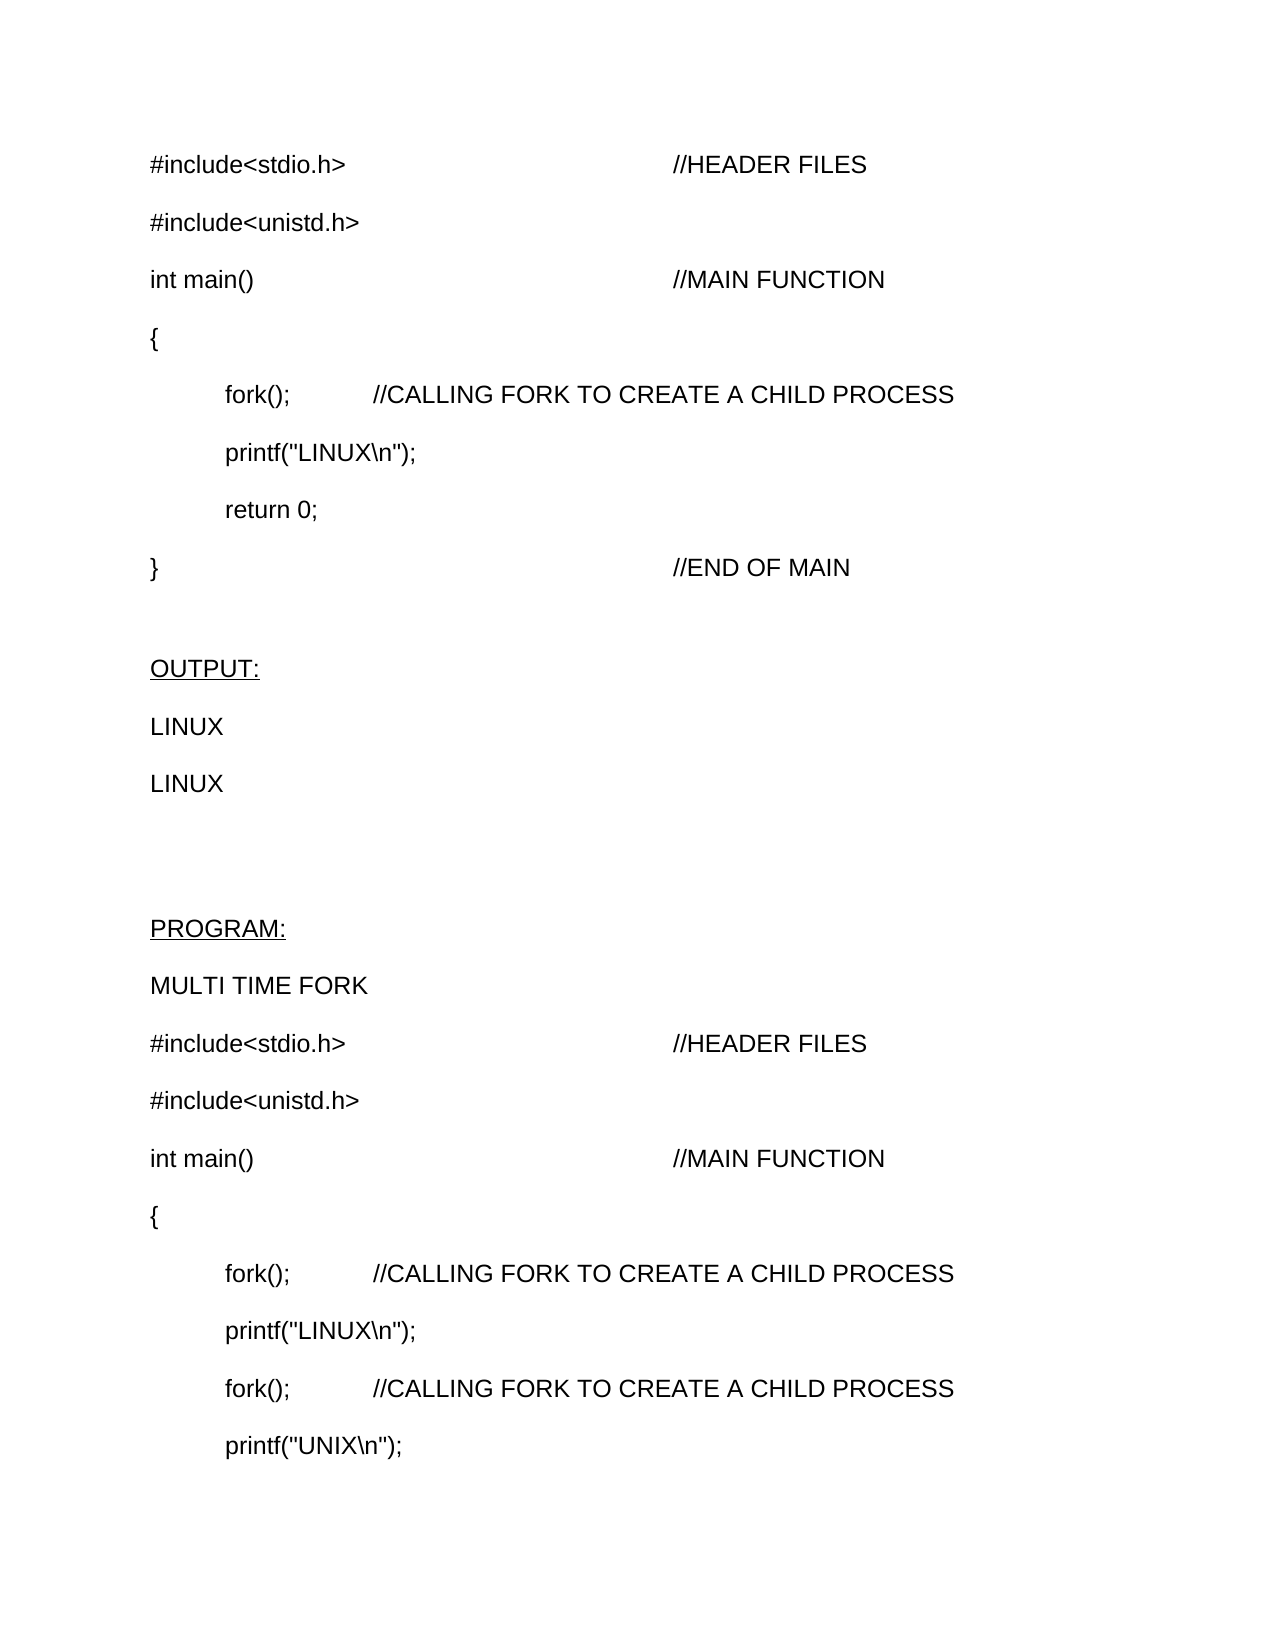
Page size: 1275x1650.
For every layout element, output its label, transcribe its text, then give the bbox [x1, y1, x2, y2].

text MULTI TIME FORK [150, 971, 1125, 1000]
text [225, 1259, 1125, 1288]
text #include<unistd.h> [150, 207, 1125, 236]
text OUTPUT: [150, 654, 1125, 683]
text } //END OF MAIN [150, 552, 1125, 581]
text int main() //MAIN FUNCTION [150, 1144, 1125, 1173]
text #include<unistd.h> [150, 1086, 1125, 1115]
text #include<stdio.h> //HEADER FILES [150, 150, 1125, 179]
text { [150, 322, 1125, 351]
text PROGRAM: [150, 914, 1125, 943]
text return 0; [225, 495, 1125, 524]
text printf("UNIX\n"); [225, 1431, 1125, 1460]
text LINUX [150, 711, 1125, 740]
text printf("LINUX\n"); [225, 1316, 1125, 1345]
text LINUX [150, 769, 1125, 798]
text int main() //MAIN FUNCTION [150, 265, 1125, 294]
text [225, 1374, 1125, 1403]
text { [150, 1201, 1125, 1230]
text fork(); //CALLING FORK TO CREATE A CHILD PROCESS [225, 380, 1125, 409]
text printf("LINUX\n"); [225, 437, 1125, 466]
text #include<stdio.h> //HEADER FILES [150, 1029, 1125, 1058]
